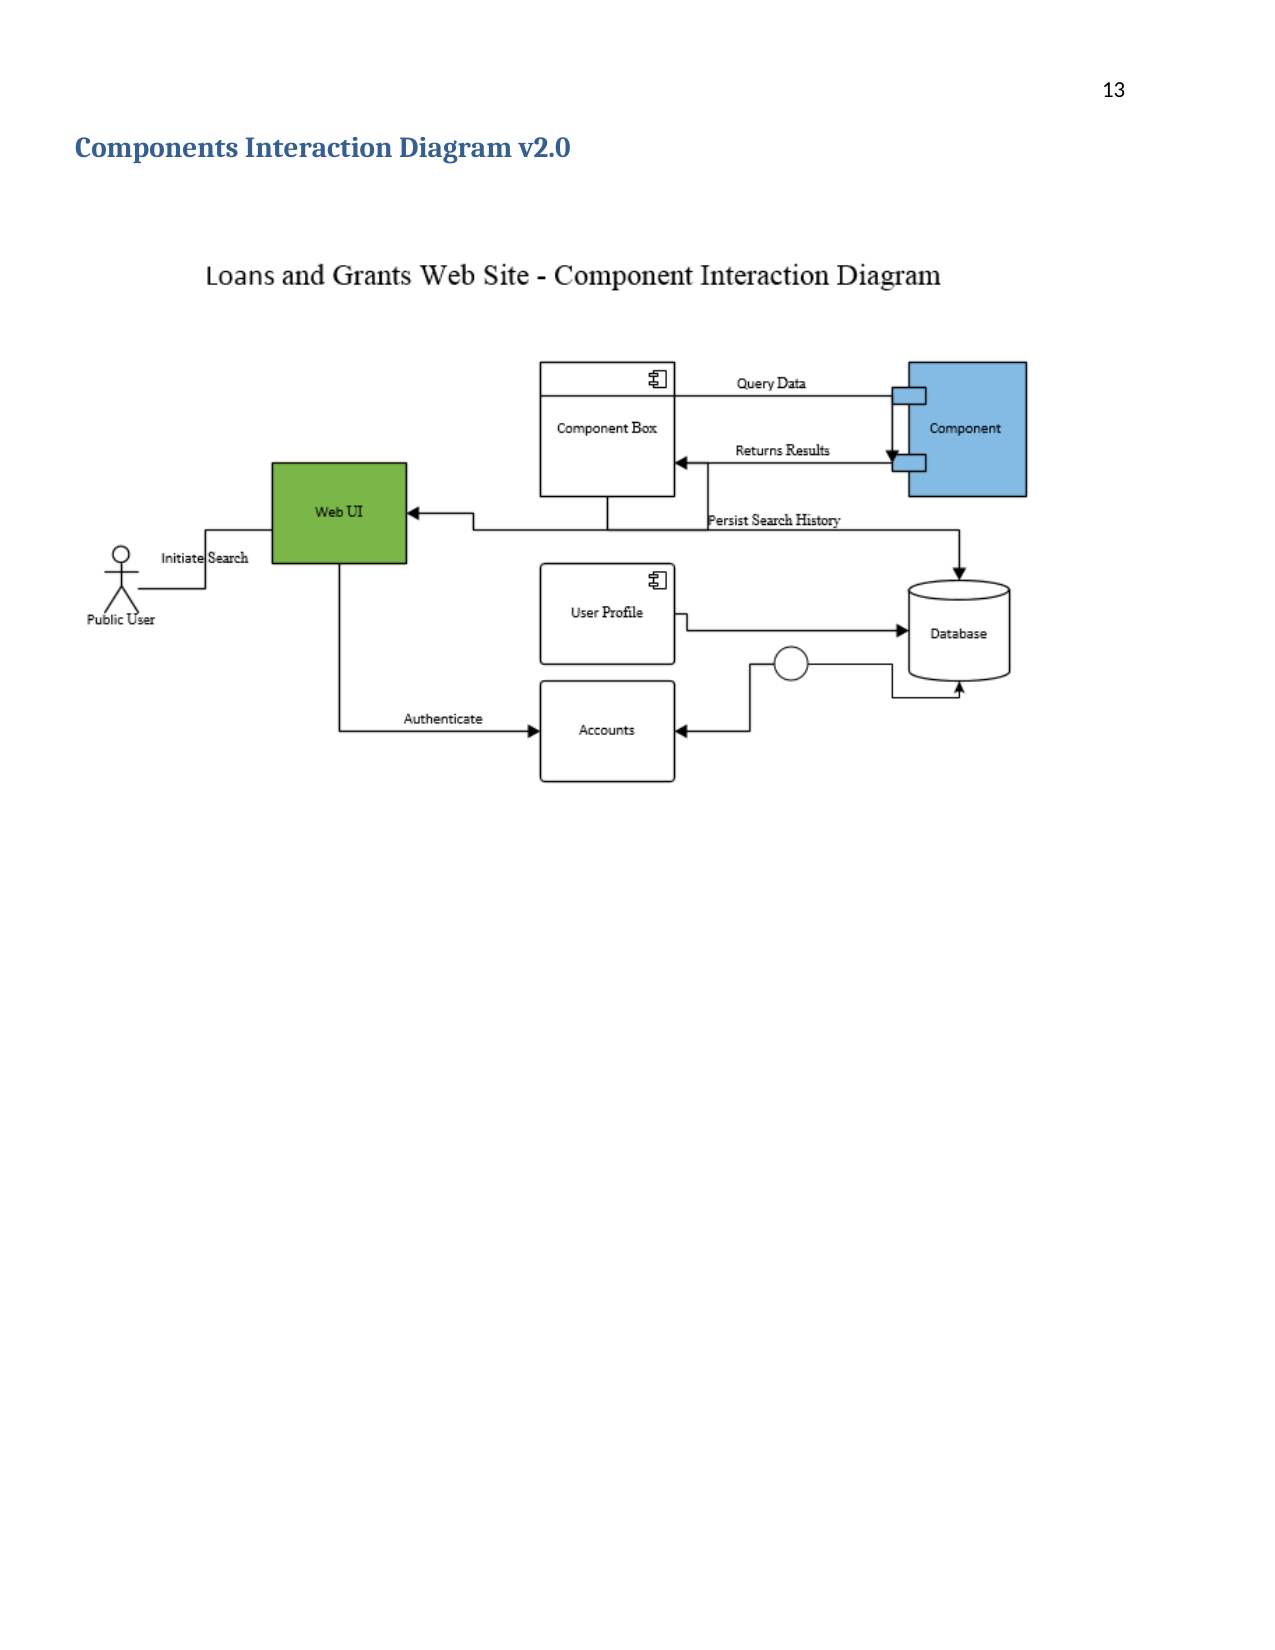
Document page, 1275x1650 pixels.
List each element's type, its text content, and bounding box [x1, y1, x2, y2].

picture [75, 169, 1050, 830]
subtitle Components Interaction Diagram v2.0 [75, 131, 1125, 164]
